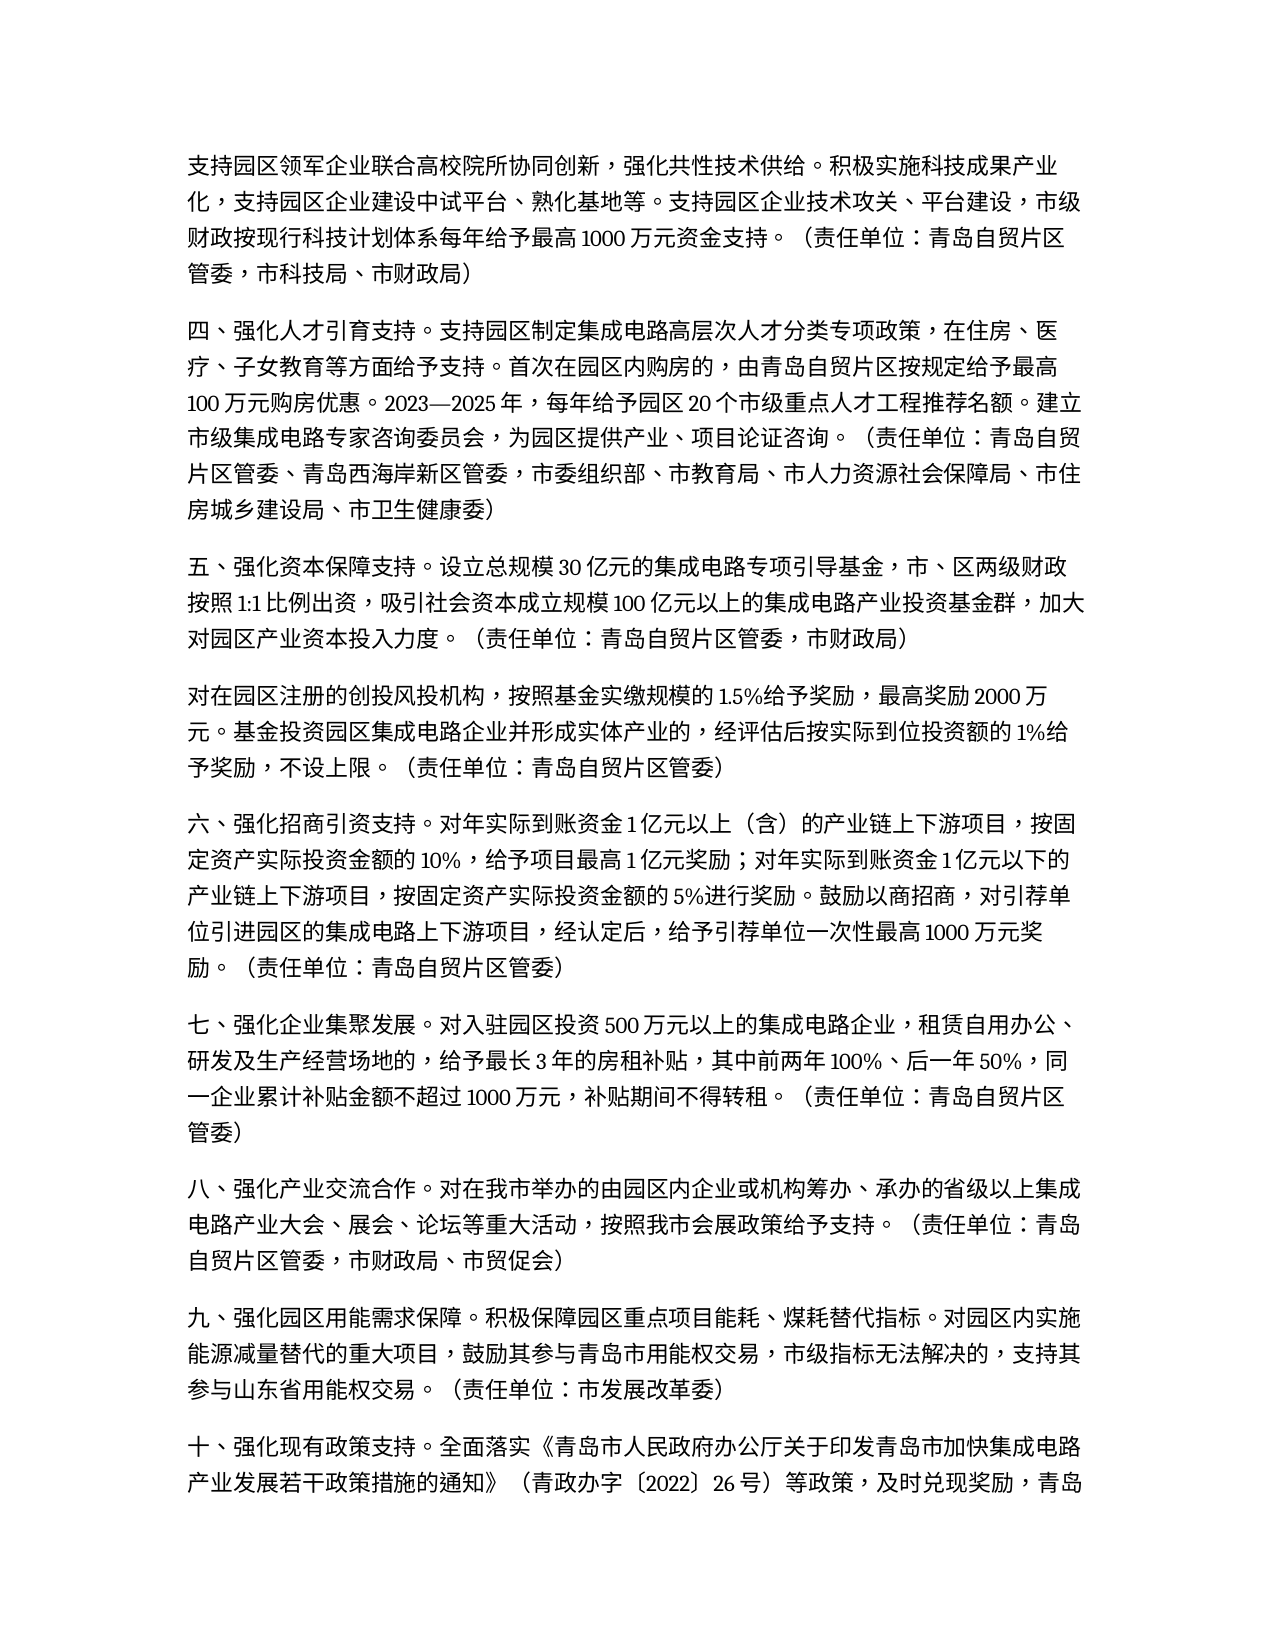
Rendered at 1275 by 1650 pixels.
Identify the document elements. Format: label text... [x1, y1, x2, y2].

text 六、强化招商引资支持。对年实际到账资金1亿元以上（含）的产业链上下游项目，按固定资产实际投资金额的10%，给予项目最高1亿元奖励；对年实际到账资金1亿元以下的产业链上下游项目，按固定资产实际投资金额的5%进行奖励。鼓励以商招商，对引荐单位引进园区的集成电路上下游项目，经认定后，给予引荐单位一次性最高1000万元奖励。（责任单位：青岛自贸片区管委） [187, 808, 1087, 983]
text 四、强化人才引育支持。支持园区制定集成电路高层次人才分类专项政策，在住房、医疗、子女教育等方面给予支持。首次在园区内购房的，由青岛自贸片区按规定给予最高100万元购房优惠。2023—2025年，每年给予园区20个市级重点人才工程推荐名额。建立市级集成电路专家咨询委员会，为园区提供产业、项目论证咨询。（责任单位：青岛自贸片区管委、青岛西海岸新区管委，市委组织部、市教育局、市人力资源社会保障局、市住房城乡建设局、市卫生健康委） [187, 314, 1087, 526]
text 五、强化资本保障支持。设立总规模30亿元的集成电路专项引导基金，市、区两级财政按照1:1比例出资，吸引社会资本成立规模100亿元以上的集成电路产业投资基金群，加大对园区产业资本投入力度。（责任单位：青岛自贸片区管委，市财政局） [187, 551, 1087, 654]
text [187, 1431, 1087, 1498]
text 七、强化企业集聚发展。对入驻园区投资500万元以上的集成电路企业，租赁自用办公、研发及生产经营场地的，给予最长3年的房租补贴，其中前两年100%、后一年50%，同一企业累计补贴金额不超过1000万元，补贴期间不得转租。（责任单位：青岛自贸片区管委） [187, 1009, 1087, 1148]
text 支持园区领军企业联合高校院所协同创新，强化共性技术供给。积极实施科技成果产业化，支持园区企业建设中试平台、熟化基地等。支持园区企业技术攻关、平台建设，市级财政按现行科技计划体系每年给予最高1000万元资金支持。（责任单位：青岛自贸片区管委，市科技局、市财政局） [187, 150, 1087, 289]
text 对在园区注册的创投风投机构，按照基金实缴规模的1.5%给予奖励，最高奖励2000万元。基金投资园区集成电路企业并形成实体产业的，经评估后按实际到位投资额的1%给予奖励，不设上限。（责任单位：青岛自贸片区管委） [187, 680, 1087, 783]
text 八、强化产业交流合作。对在我市举办的由园区内企业或机构筹办、承办的省级以上集成电路产业大会、展会、论坛等重大活动，按照我市会展政策给予支持。（责任单位：青岛自贸片区管委，市财政局、市贸促会） [187, 1173, 1087, 1277]
text 九、强化园区用能需求保障。积极保障园区重点项目能耗、煤耗替代指标。对园区内实施能源减量替代的重大项目，鼓励其参与青岛市用能权交易，市级指标无法解决的，支持其参与山东省用能权交易。（责任单位：市发展改革委） [187, 1302, 1087, 1405]
